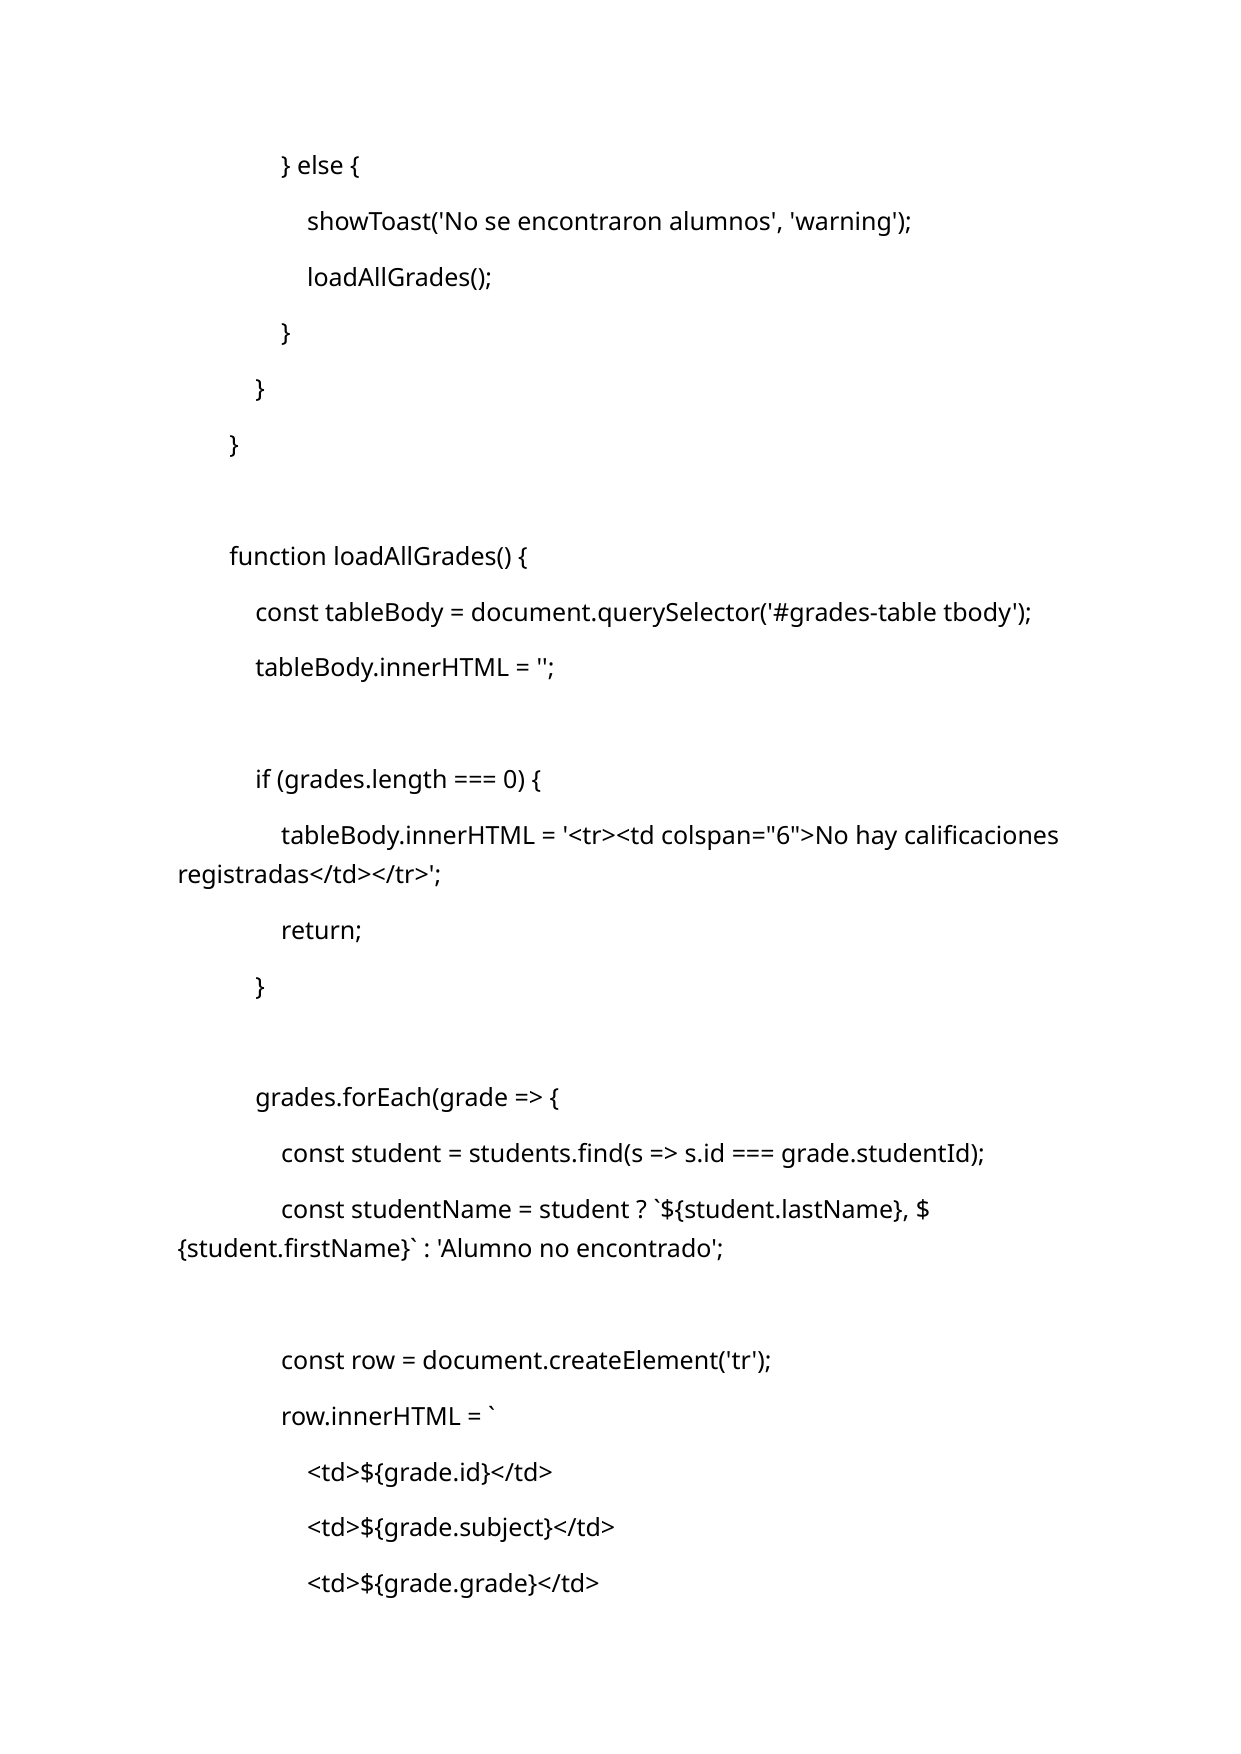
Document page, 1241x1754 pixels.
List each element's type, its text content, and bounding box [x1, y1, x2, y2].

text const tableBody = document.querySelector('#grades-table tbody'); [177, 594, 1063, 628]
text const row = document.createElement('tr'); [177, 1343, 1063, 1377]
text tableBody.innerHTML = ''; [177, 650, 1063, 684]
text tableBody.innerHTML = '<tr><td colspan="6">No hay calificaciones registradas</td></tr>'; [177, 818, 1063, 891]
text showToast('No se encontraron alumnos', 'warning'); [177, 203, 1063, 237]
text const studentName = student ? `${student.lastName}, ${student.firstName}` : 'Alumno no encontrado'; [177, 1192, 1063, 1265]
text } [177, 371, 1063, 405]
text } else { [177, 148, 1063, 182]
text row.innerHTML = ` [177, 1398, 1063, 1432]
text loadAllGrades(); [177, 259, 1063, 293]
text const student = students.find(s => s.id === grade.studentId); [177, 1136, 1063, 1170]
text } [177, 315, 1063, 349]
text function loadAllGrades() { [177, 538, 1063, 572]
text <td>${grade.subject}</td> [177, 1510, 1063, 1544]
text return; [177, 913, 1063, 947]
text if (grades.length === 0) { [177, 762, 1063, 796]
text <td>${grade.grade}</td> [177, 1566, 1063, 1600]
text grades.forEach(grade => { [177, 1080, 1063, 1114]
text } [177, 968, 1063, 1002]
text } [177, 427, 1063, 461]
text <td>${grade.id}</td> [177, 1454, 1063, 1488]
